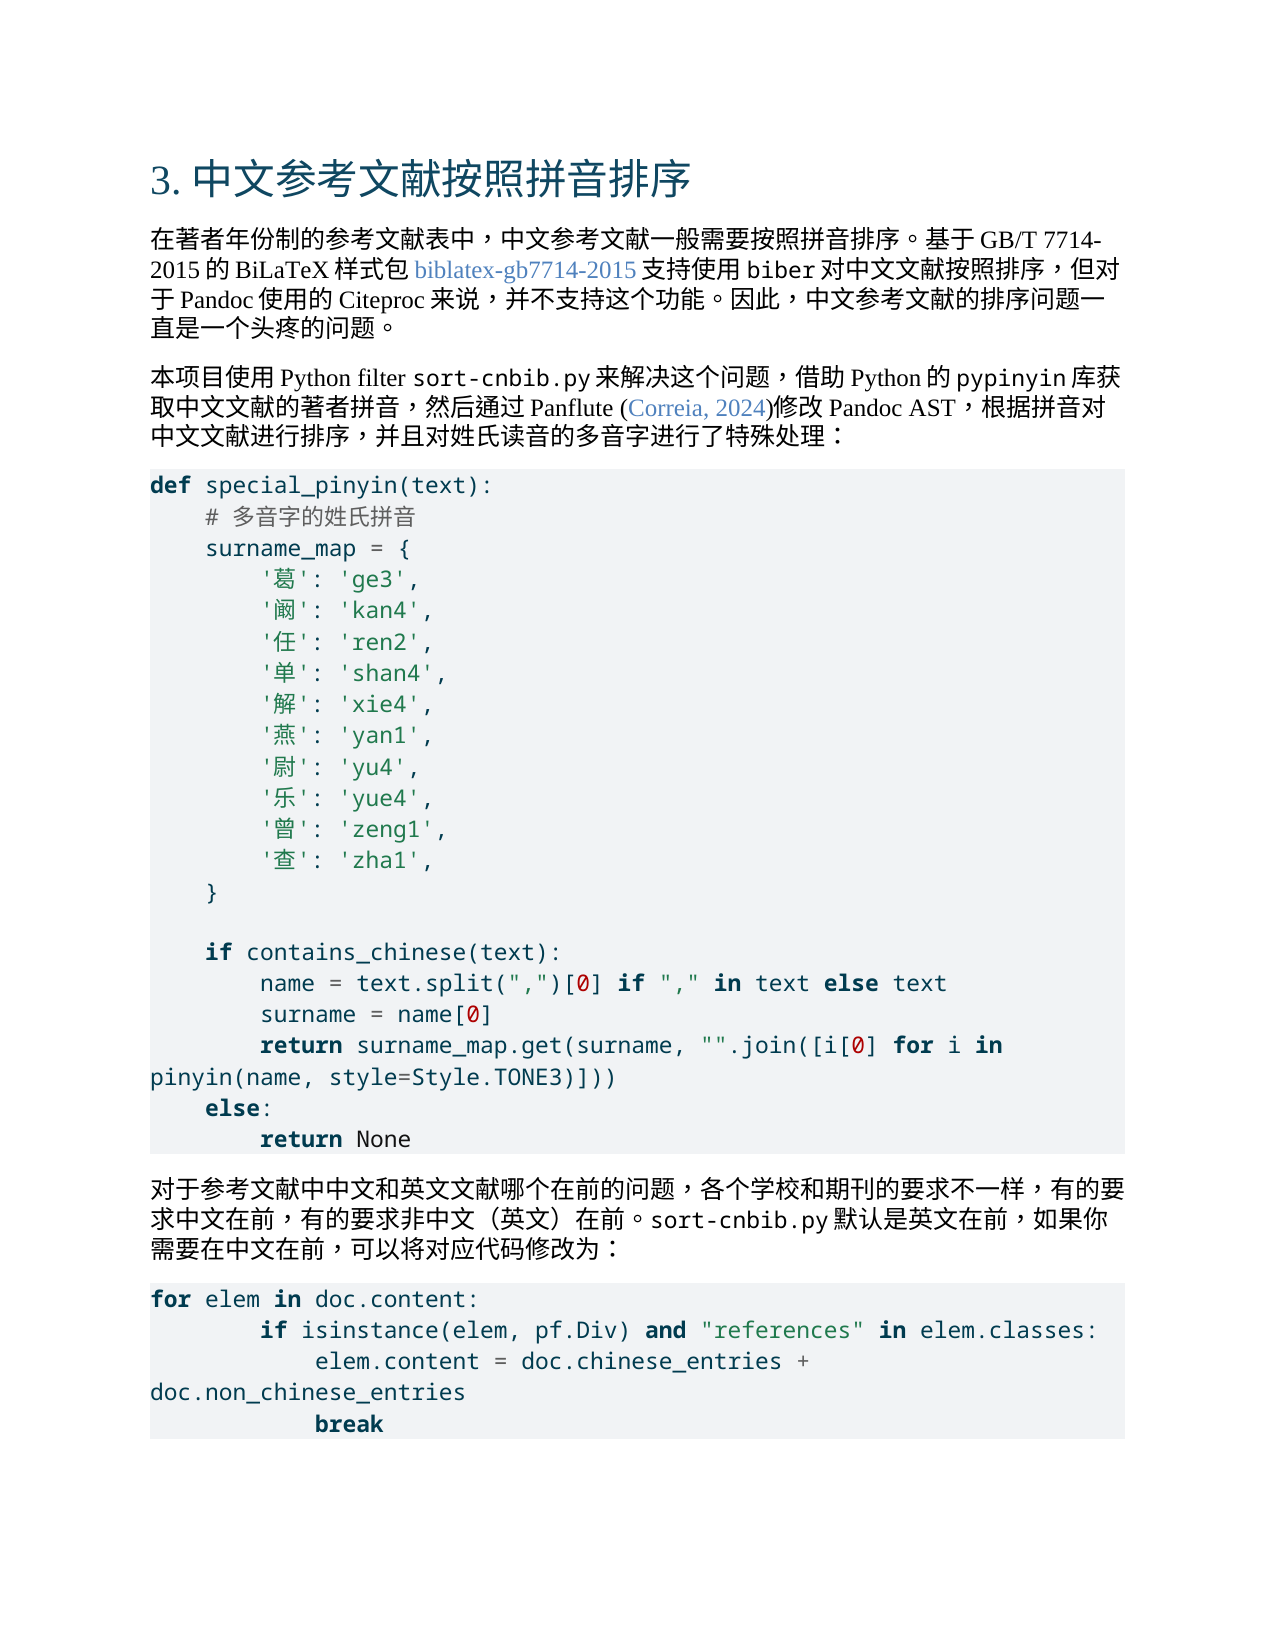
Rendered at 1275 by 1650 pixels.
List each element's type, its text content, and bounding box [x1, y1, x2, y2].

text 在著者年份制的参考文献表中，中文参考文献一般需要按照拼音排序。基于GB/T 7714-2015的BiLaTeX样式包biblatex-gb7714-2015支持使用biber对中文文献按照排序，但对于Pandoc使用的Citeproc来说，并不支持这个功能。因此，中文参考文献的排序问题一直是一个头疼的问题。 [150, 226, 1125, 343]
text def special_pinyin(text): # 多音字的姓氏拼音 surname_map = { '葛': 'ge3', '阚': 'kan4', '任': 'ren2', '单': 'shan4', '解': 'xie4', '燕': 'yan1', '尉': 'yu4', '乐': 'yue4', '曾': 'zeng1', '查': 'zha1', } if contains_chinese(text): name = text.split(",")[0] if "," in text else text surname = name[0] return surname_map.get(surname, "".join([i[0] for i in pinyin(name, style=Style.TONE3)])) else: return None [150, 469, 1125, 1154]
text for elem in doc.content: if isinstance(elem, pf.Div) and "references" in elem.classes: elem.content = doc.chinese_entries + doc.non_chinese_entries break [384, 1283, 1125, 1439]
text 本项目使用Python filter sort-cnbib.py来解决这个问题，借助Python的pypinyin库获取中文文献的著者拼音，然后通过Panflute (Correia, 2024)修改Pandoc AST，根据拼音对中文文献进行排序，并且对姓氏读音的多音字进行了特殊处理： [150, 362, 1125, 451]
subtitle 3. 中文参考文献按照拼音排序 [150, 150, 1125, 207]
text 对于参考文献中中文和英文文献哪个在前的问题，各个学校和期刊的要求不一样，有的要求中文在前，有的要求非中文（英文）在前。sort-cnbib.py默认是英文在前，如果你需要在中文在前，可以将对应代码修改为： [150, 1175, 1125, 1264]
